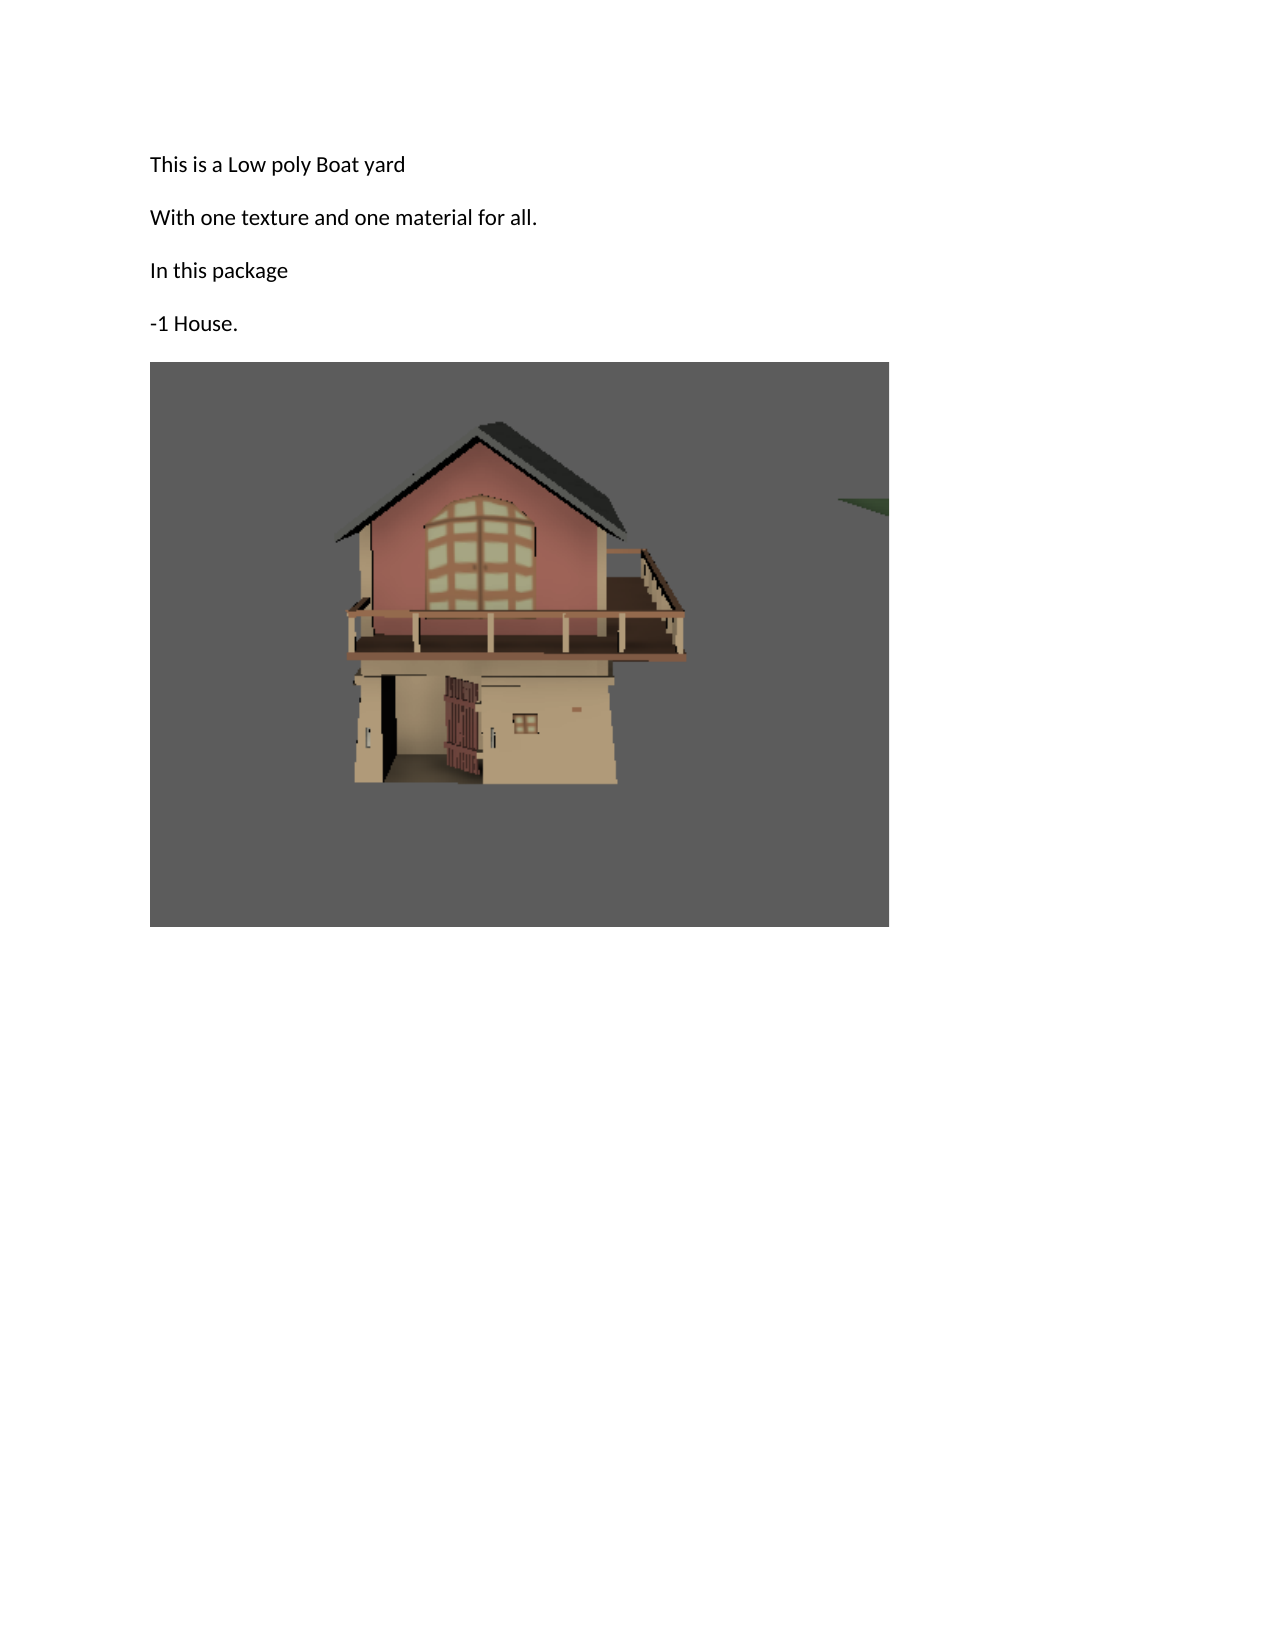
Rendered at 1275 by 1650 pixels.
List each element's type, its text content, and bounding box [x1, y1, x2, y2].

text In this package [150, 256, 1125, 284]
text This is a Low poly Boat yard [150, 150, 1125, 178]
picture [150, 362, 890, 927]
text With one texture and one material for all. [150, 203, 1125, 231]
text -1 House. [150, 309, 1125, 337]
